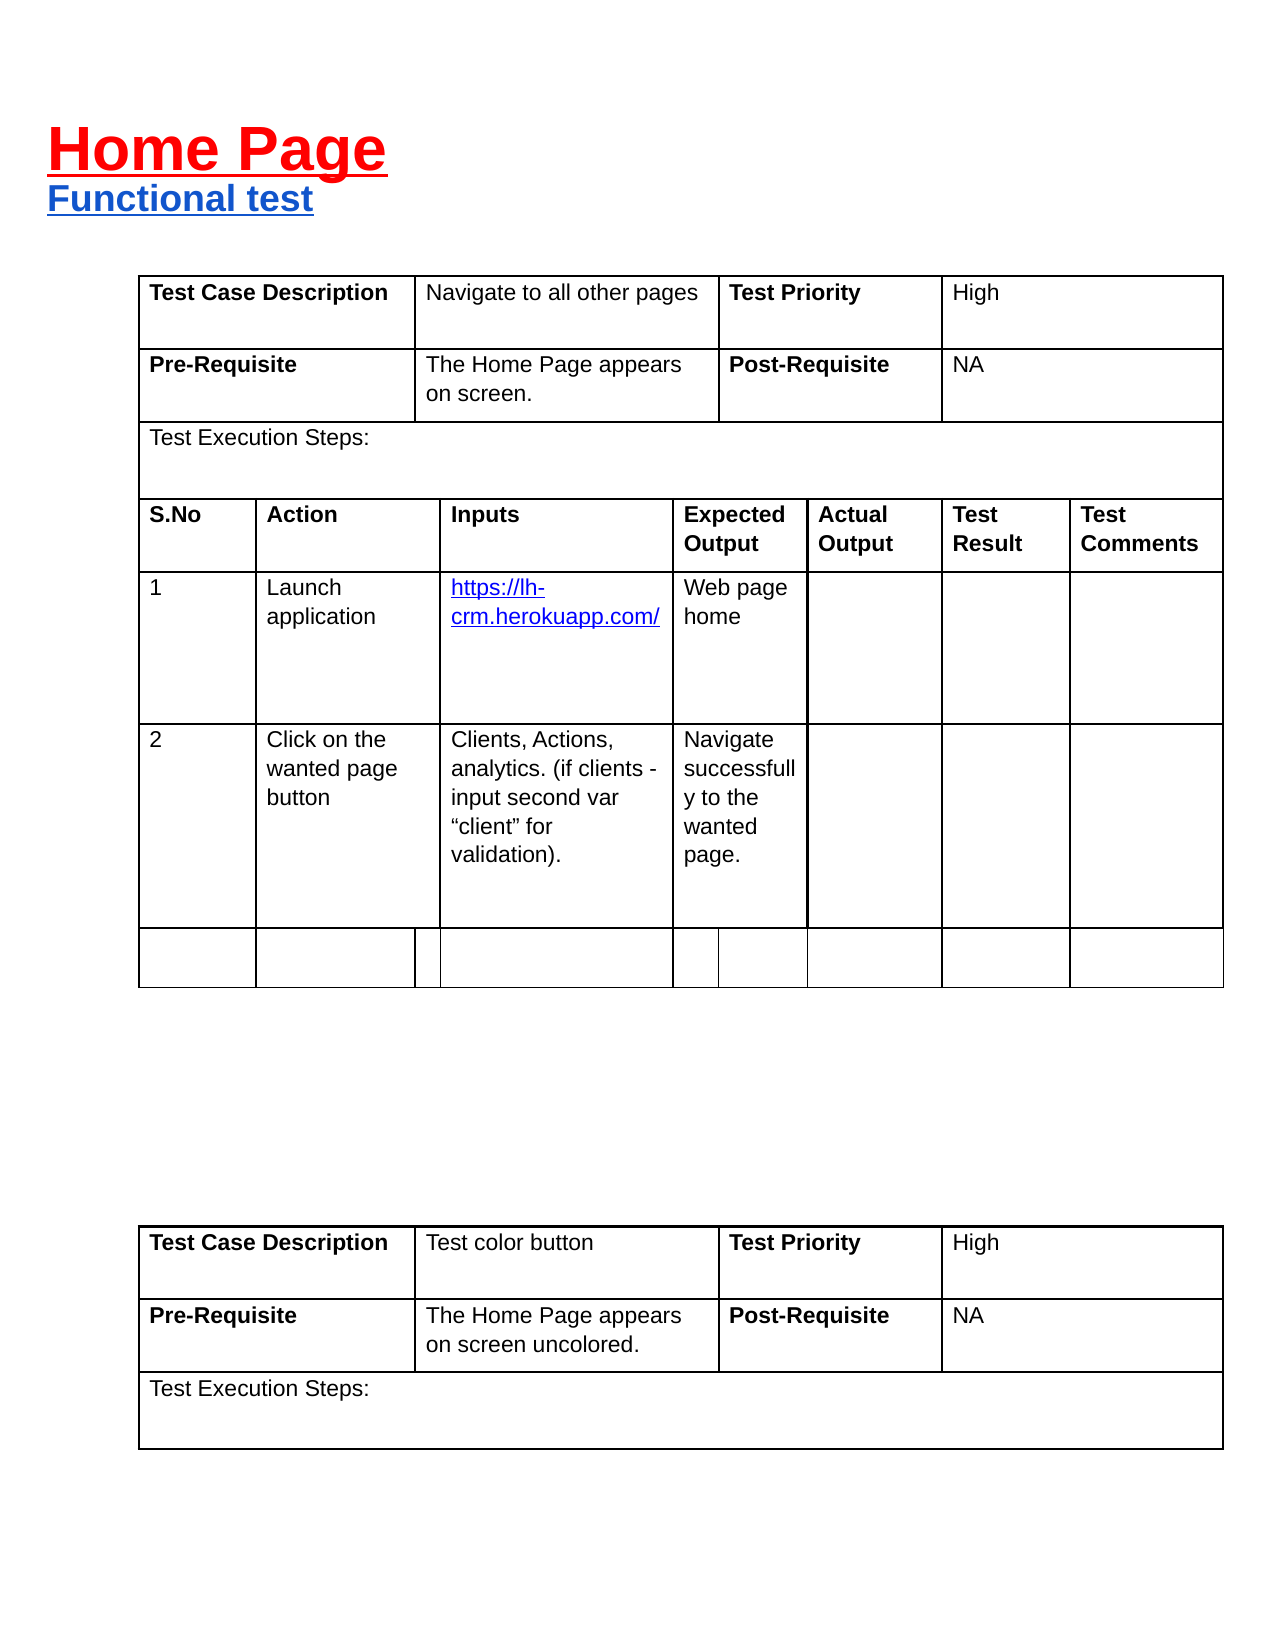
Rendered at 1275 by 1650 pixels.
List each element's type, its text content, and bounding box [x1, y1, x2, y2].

text Home Page [347, 150, 1125, 175]
table_header Test Case Description [140, 277, 414, 348]
table_cell Expected Output [674, 500, 806, 571]
table_header High [943, 277, 1222, 348]
table_header Test Case Description [140, 1228, 414, 1298]
table_cell [809, 573, 941, 723]
table_cell [416, 929, 440, 987]
table_cell Click on the wanted page button [257, 725, 439, 927]
table_header High [943, 1228, 1222, 1298]
table_cell [808, 929, 941, 987]
table_cell Pre-Requisite [140, 1300, 414, 1371]
table_header Test Priority [720, 1228, 941, 1298]
table_header Navigate to all other pages [416, 277, 718, 348]
table_cell Test Execution Steps: [140, 1373, 1222, 1448]
table_cell Web page home [674, 573, 806, 723]
table_cell Post-Requisite [720, 1300, 941, 1371]
table_cell Test Execution Steps: [140, 423, 1222, 498]
table_cell Action [257, 500, 439, 571]
table_cell Inputs [441, 500, 672, 571]
table_cell S.No [140, 500, 255, 571]
table_cell [943, 929, 1069, 987]
table_cell [1071, 929, 1223, 987]
table_cell [943, 573, 1069, 723]
table_cell Launch application [257, 573, 439, 723]
text Home Page [47, 150, 339, 174]
table_cell [943, 725, 1069, 927]
table_header Test color button [416, 1228, 718, 1298]
table_cell The Home Page appears on screen uncolored. [416, 1300, 718, 1371]
text Functional test [47, 192, 1125, 217]
table_cell [1071, 573, 1222, 723]
table_cell The Home Page appears on screen. [416, 350, 718, 421]
table_cell [140, 929, 255, 987]
table_cell Test Comments [1071, 500, 1222, 571]
table_cell Navigate successfully to the wanted page. [674, 725, 806, 927]
table_cell [1071, 725, 1222, 927]
table_cell 1 [140, 573, 255, 723]
table_cell Clients, Actions, analytics. (if clients - input second var “client” for validation). [441, 725, 672, 927]
table_cell [257, 929, 414, 987]
table_cell Test Result [943, 500, 1069, 571]
table_cell [809, 725, 941, 927]
table_cell Post-Requisite [720, 350, 941, 421]
table_cell Pre-Requisite [140, 350, 414, 421]
table_cell NA [943, 1300, 1222, 1371]
table_header Test Priority [720, 277, 941, 348]
table_cell [719, 929, 807, 987]
table_cell [674, 929, 718, 987]
table_cell https://lh-crm.herokuapp.com/ [441, 573, 672, 723]
table_cell [441, 929, 672, 987]
table_cell 2 [140, 725, 255, 927]
table_cell Actual Output [809, 500, 941, 571]
table_cell NA [943, 350, 1222, 421]
